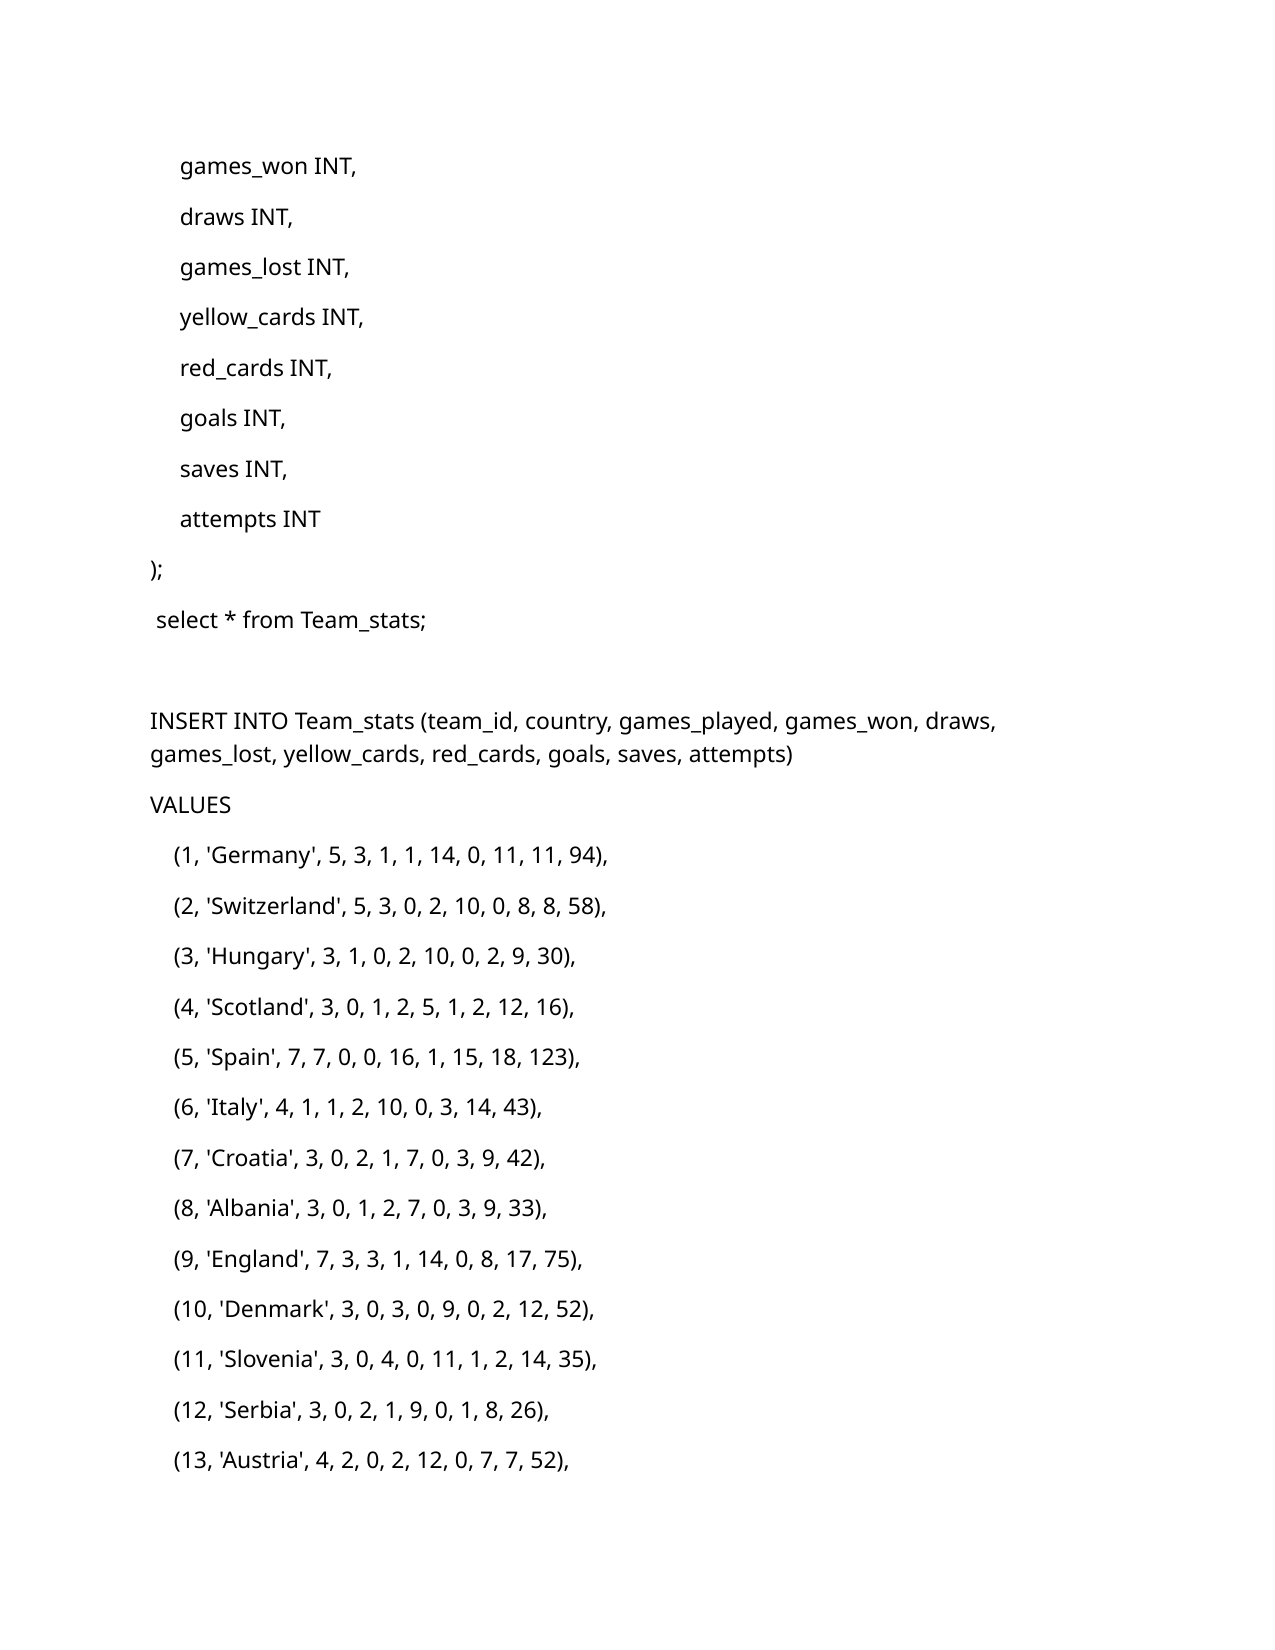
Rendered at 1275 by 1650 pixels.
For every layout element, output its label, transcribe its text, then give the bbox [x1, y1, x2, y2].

text (11, 'Slovenia', 3, 0, 4, 0, 11, 1, 2, 14, 35), [150, 1343, 1125, 1374]
text (5, 'Spain', 7, 7, 0, 0, 16, 1, 15, 18, 123), [150, 1041, 1125, 1072]
text games_won INT, [150, 150, 1125, 181]
text (3, 'Hungary', 3, 1, 0, 2, 10, 0, 2, 9, 30), [150, 940, 1125, 971]
text (8, 'Albania', 3, 0, 1, 2, 7, 0, 3, 9, 33), [150, 1192, 1125, 1223]
text ); [150, 553, 1125, 584]
text attempts INT [150, 503, 1125, 534]
text (1, 'Germany', 5, 3, 1, 1, 14, 0, 11, 11, 94), [150, 839, 1125, 870]
text games_lost INT, [150, 251, 1125, 282]
text (7, 'Croatia', 3, 0, 2, 1, 7, 0, 3, 9, 42), [150, 1142, 1125, 1173]
text (2, 'Switzerland', 5, 3, 0, 2, 10, 0, 8, 8, 58), [150, 889, 1125, 921]
text goals INT, [150, 402, 1125, 433]
text draws INT, [150, 200, 1125, 232]
text select * from Team_stats; [150, 604, 1125, 635]
text (13, 'Austria', 4, 2, 0, 2, 12, 0, 7, 7, 52), [150, 1444, 1125, 1475]
text (9, 'England', 7, 3, 3, 1, 14, 0, 8, 17, 75), [150, 1242, 1125, 1274]
text saves INT, [150, 452, 1125, 484]
text (10, 'Denmark', 3, 0, 3, 0, 9, 0, 2, 12, 52), [150, 1293, 1125, 1324]
text (12, 'Serbia', 3, 0, 2, 1, 9, 0, 1, 8, 26), [150, 1394, 1125, 1425]
text (4, 'Scotland', 3, 0, 1, 2, 5, 1, 2, 12, 16), [150, 990, 1125, 1022]
text INSERT INTO Team_stats (team_id, country, games_played, games_won, draws, games_lost, yellow_cards, red_cards, goals, saves, attempts) [150, 704, 1125, 769]
text (6, 'Italy', 4, 1, 1, 2, 10, 0, 3, 14, 43), [150, 1091, 1125, 1122]
text VALUES [150, 789, 1125, 820]
text red_cards INT, [150, 352, 1125, 383]
text yellow_cards INT, [150, 301, 1125, 332]
